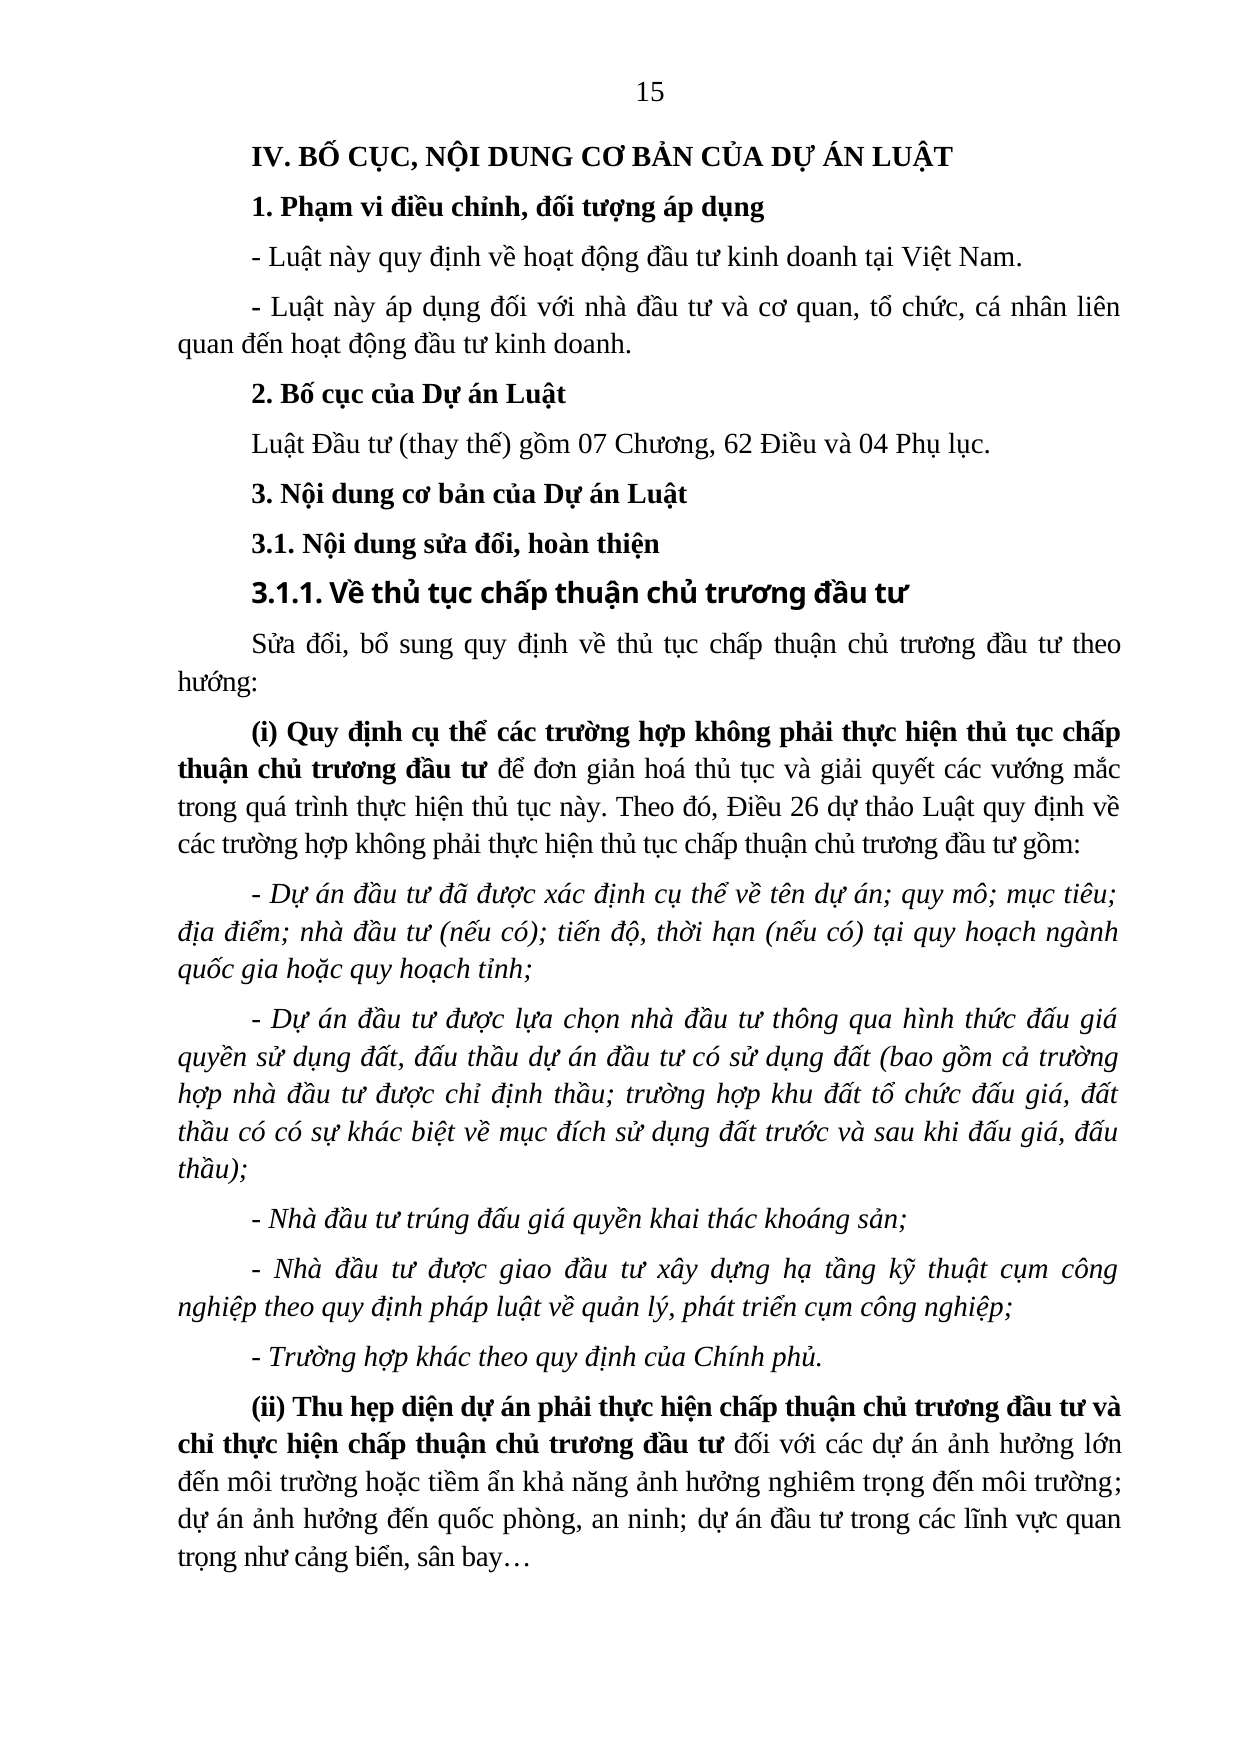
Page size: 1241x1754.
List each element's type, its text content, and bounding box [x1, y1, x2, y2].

text (ii) Thu hẹp diện dự án phải thực hiện chấp thuận chủ trương đầu tư và chỉ thực hiện chấp thuận chủ trương đầu tư đối với các dự án ảnh hưởng lớn đến môi trường hoặc tiềm ẩn khả năng ảnh hưởng nghiêm trọng đến môi trường; dự án ảnh hưởng đến quốc phòng, an ninh; dự án đầu tư trong các lĩnh vực quan trọng như cảng biển, sân bay… [177, 1386, 1122, 1574]
text IV. BỐ CỤC, NỘI DUNG CƠ BẢN CỦA DỰ ÁN LUẬT [177, 136, 1122, 174]
text - Dự án đầu tư được lựa chọn nhà đầu tư thông qua hình thức đấu giá quyền sử dụng đất, đấu thầu dự án đầu tư có sử dụng đất (bao gồm cả trường hợp nhà đầu tư được chỉ định thầu; trường hợp khu đất tổ chức đấu giá, đất thầu có có sự khác biệt về mục đích sử dụng đất trước và sau khi đấu giá, đấu thầu); [177, 999, 1122, 1186]
text 3.1. Nội dung sửa đổi, hoàn thiện [177, 524, 1122, 561]
text - Trường hợp khác theo quy định của Chính phủ. [177, 1336, 1122, 1374]
text Luật Đầu tư (thay thế) gồm 07 Chương, 62 Điều và 04 Phụ lục. [177, 424, 1122, 461]
text (i) Quy định cụ thể các trường hợp không phải thực hiện thủ tục chấp thuận chủ trương đầu tư để đơn giản hoá thủ tục và giải quyết các vướng mắc trong quá trình thực hiện thủ tục này. Theo đó, Điều 26 dự thảo Luật quy định về các trường hợp không phải thực hiện thủ tục chấp thuận chủ trương đầu tư gồm: [177, 711, 1122, 861]
text 3. Nội dung cơ bản của Dự án Luật [177, 474, 1122, 511]
text - Luật này áp dụng đối với nhà đầu tư và cơ quan, tổ chức, cá nhân liên quan đến hoạt động đầu tư kinh doanh. [177, 286, 1122, 361]
text 2. Bố cục của Dự án Luật [177, 374, 1122, 411]
text 1. Phạm vi điều chỉnh, đối tượng áp dụng [177, 186, 1122, 224]
text 3.1.1. Về thủ tục chấp thuận chủ trương đầu tư [177, 574, 1122, 611]
text - Dự án đầu tư đã được xác định cụ thể về tên dự án; quy mô; mục tiêu; địa điểm; nhà đầu tư (nếu có); tiến độ, thời hạn (nếu có) tại quy hoạch ngành quốc gia hoặc quy hoạch tỉnh; [177, 874, 1122, 986]
text - Nhà đầu tư trúng đấu giá quyền khai thác khoáng sản; [177, 1199, 1122, 1236]
text - Luật này quy định về hoạt động đầu tư kinh doanh tại Việt Nam. [177, 236, 1122, 274]
text - Nhà đầu tư được giao đầu tư xây dựng hạ tầng kỹ thuật cụm công nghiệp theo quy định pháp luật về quản lý, phát triển cụm công nghiệp; [177, 1249, 1122, 1324]
text Sửa đổi, bổ sung quy định về thủ tục chấp thuận chủ trương đầu tư theo hướng: [177, 624, 1122, 699]
